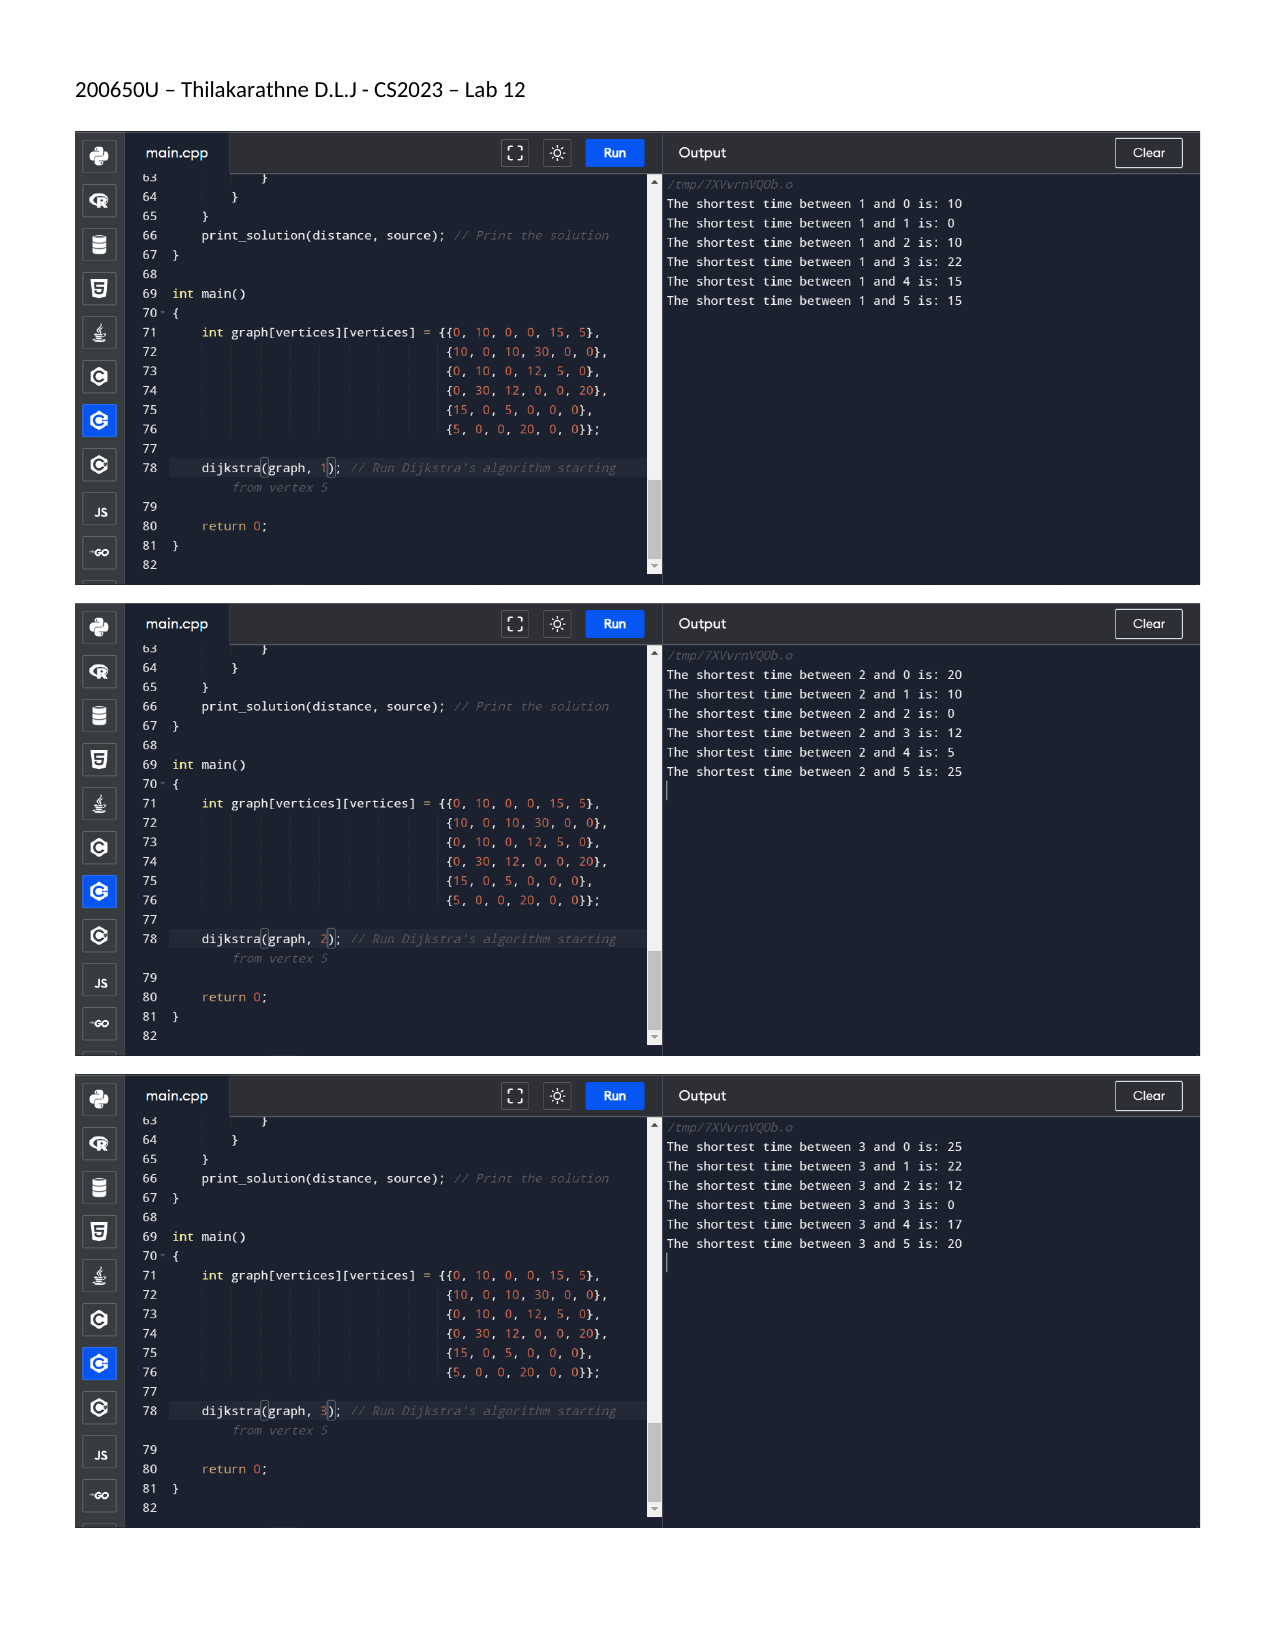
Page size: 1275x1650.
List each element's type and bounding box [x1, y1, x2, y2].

picture [75, 1074, 1200, 1528]
picture [75, 131, 1200, 585]
picture [75, 603, 1200, 1056]
